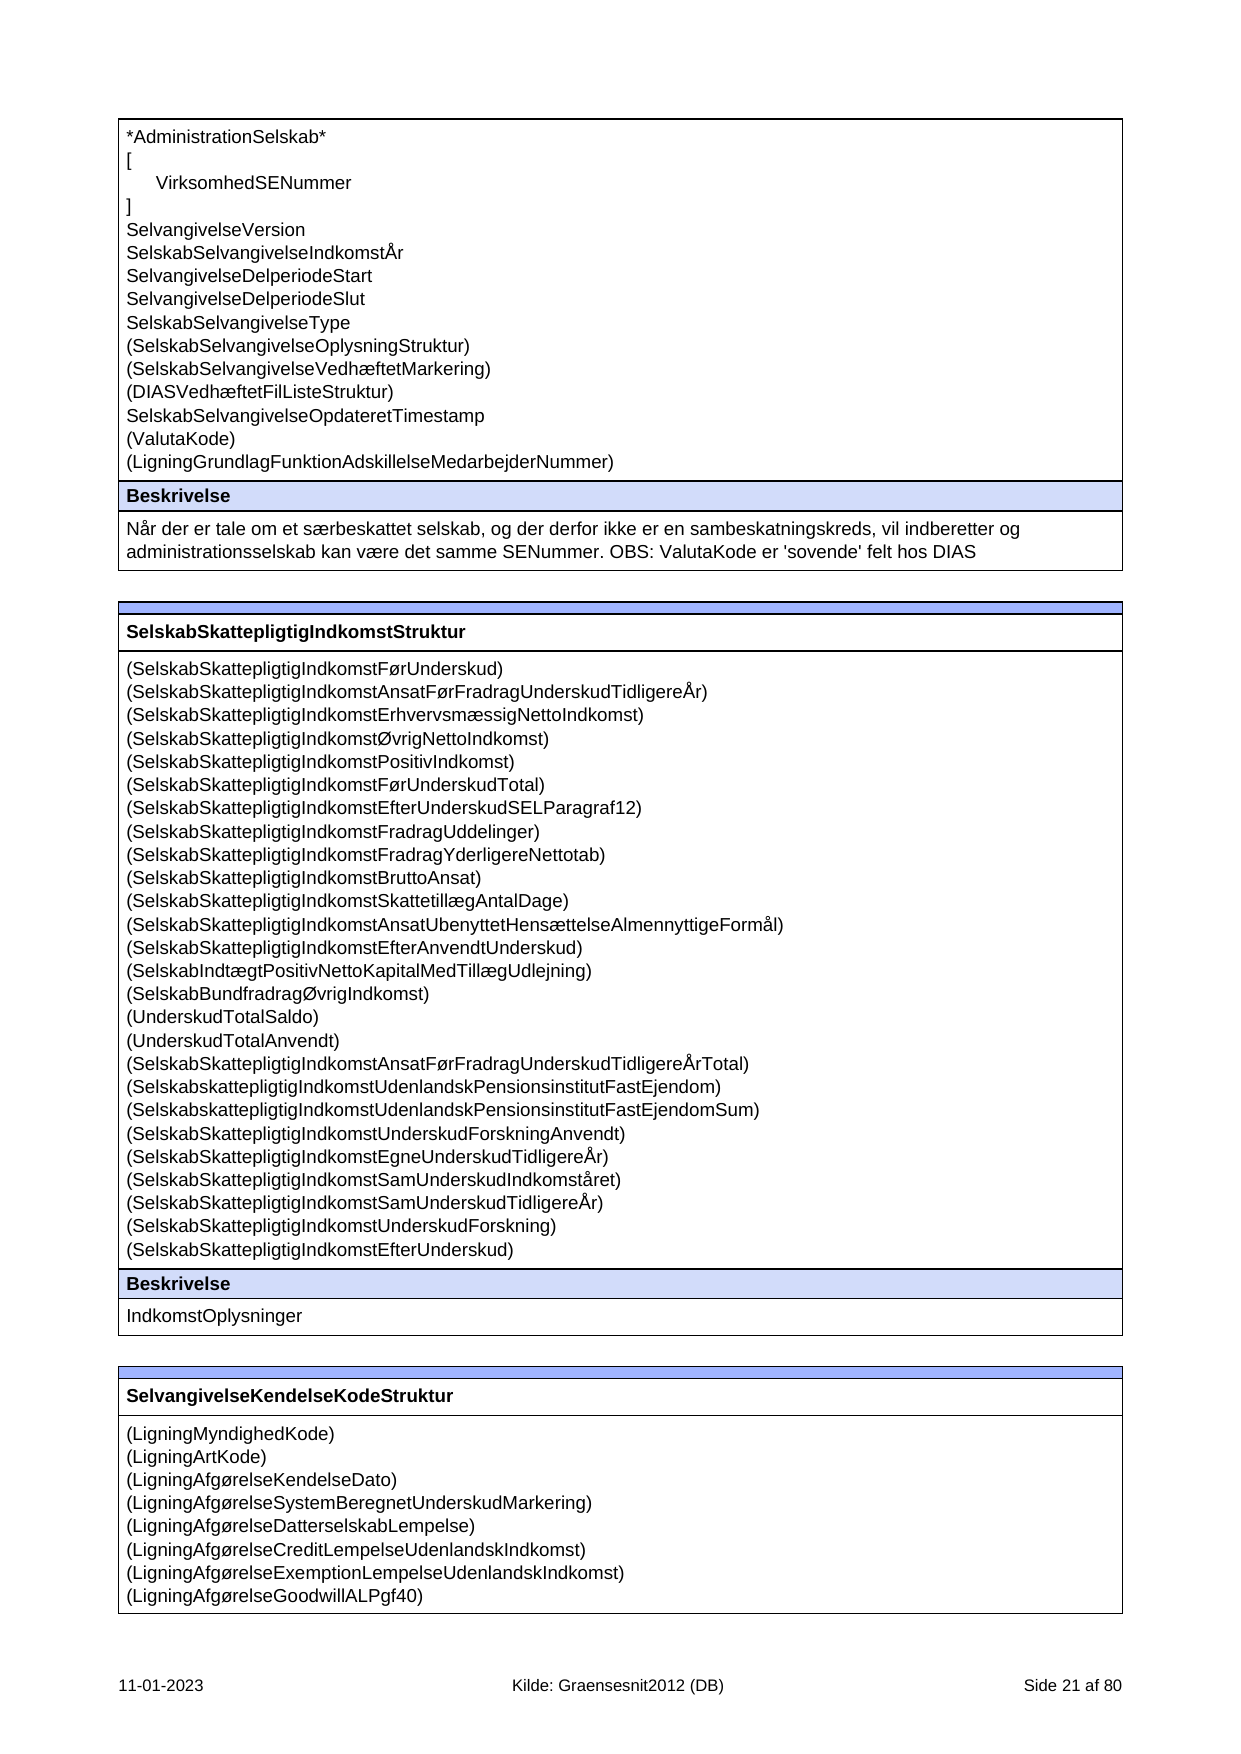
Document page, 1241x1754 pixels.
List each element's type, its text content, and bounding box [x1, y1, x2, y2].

table_cell Beskrivelse [119, 482, 1122, 510]
table_cell SelvangivelseKendelseKodeStruktur [119, 1379, 1122, 1415]
table_header [119, 603, 1122, 613]
table_cell Når der er tale om et særbeskattet selskab, og der derfor ikke er en sambeskatningskreds, vil indberetter og administrationsselskab kan være det samme SENummer. OBS: ValutaKode er 'sovende' felt hos DIAS [119, 512, 1122, 570]
table_cell Beskrivelse [119, 1270, 1122, 1298]
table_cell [119, 120, 1122, 480]
table_cell (SelskabSkattepligtigIndkomstFørUnderskud) (SelskabSkattepligtigIndkomstAnsatFørFradragUnderskudTidligereÅr) (SelskabSkattepligtigIndkomstErhvervsmæssigNettoIndkomst) (SelskabSkattepligtigIndkomstØvrigNettoIndkomst) (SelskabSkattepligtigIndkomstPositivIndkomst) (SelskabSkattepligtigIndkomstFørUnderskudTotal) (SelskabSkattepligtigIndkomstEfterUnderskudSELParagraf12) (SelskabSkattepligtigIndkomstFradragUddelinger) (SelskabSkattepligtigIndkomstFradragYderligereNettotab) (SelskabSkattepligtigIndkomstBruttoAnsat) (SelskabSkattepligtigIndkomstSkattetillægAntalDage) (SelskabSkattepligtigIndkomstAnsatUbenyttetHensættelseAlmennyttigeFormål) (SelskabSkattepligtigIndkomstEfterAnvendtUnderskud) (SelskabIndtægtPositivNettoKapitalMedTillægUdlejning) (SelskabBundfradragØvrigIndkomst) (UnderskudTotalSaldo) (UnderskudTotalAnvendt) (SelskabSkattepligtigIndkomstAnsatFørFradragUnderskudTidligereÅrTotal) (SelskabskattepligtigIndkomstUdenlandskPensionsinstitutFastEjendom) (SelskabskattepligtigIndkomstUdenlandskPensionsinstitutFastEjendomSum) (SelskabSkattepligtigIndkomstUnderskudForskningAnvendt) (SelskabSkattepligtigIndkomstEgneUnderskudTidligereÅr) (SelskabSkattepligtigIndkomstSamUnderskudIndkomståret) (SelskabSkattepligtigIndkomstSamUnderskudTidligereÅr) (SelskabSkattepligtigIndkomstUnderskudForskning) (SelskabSkattepligtigIndkomstEfterUnderskud) [119, 652, 1122, 1268]
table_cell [119, 1416, 1122, 1612]
table_cell IndkomstOplysninger [119, 1299, 1122, 1335]
table_cell SelskabSkattepligtigIndkomstStruktur [119, 615, 1122, 650]
table_header [119, 1367, 1122, 1378]
